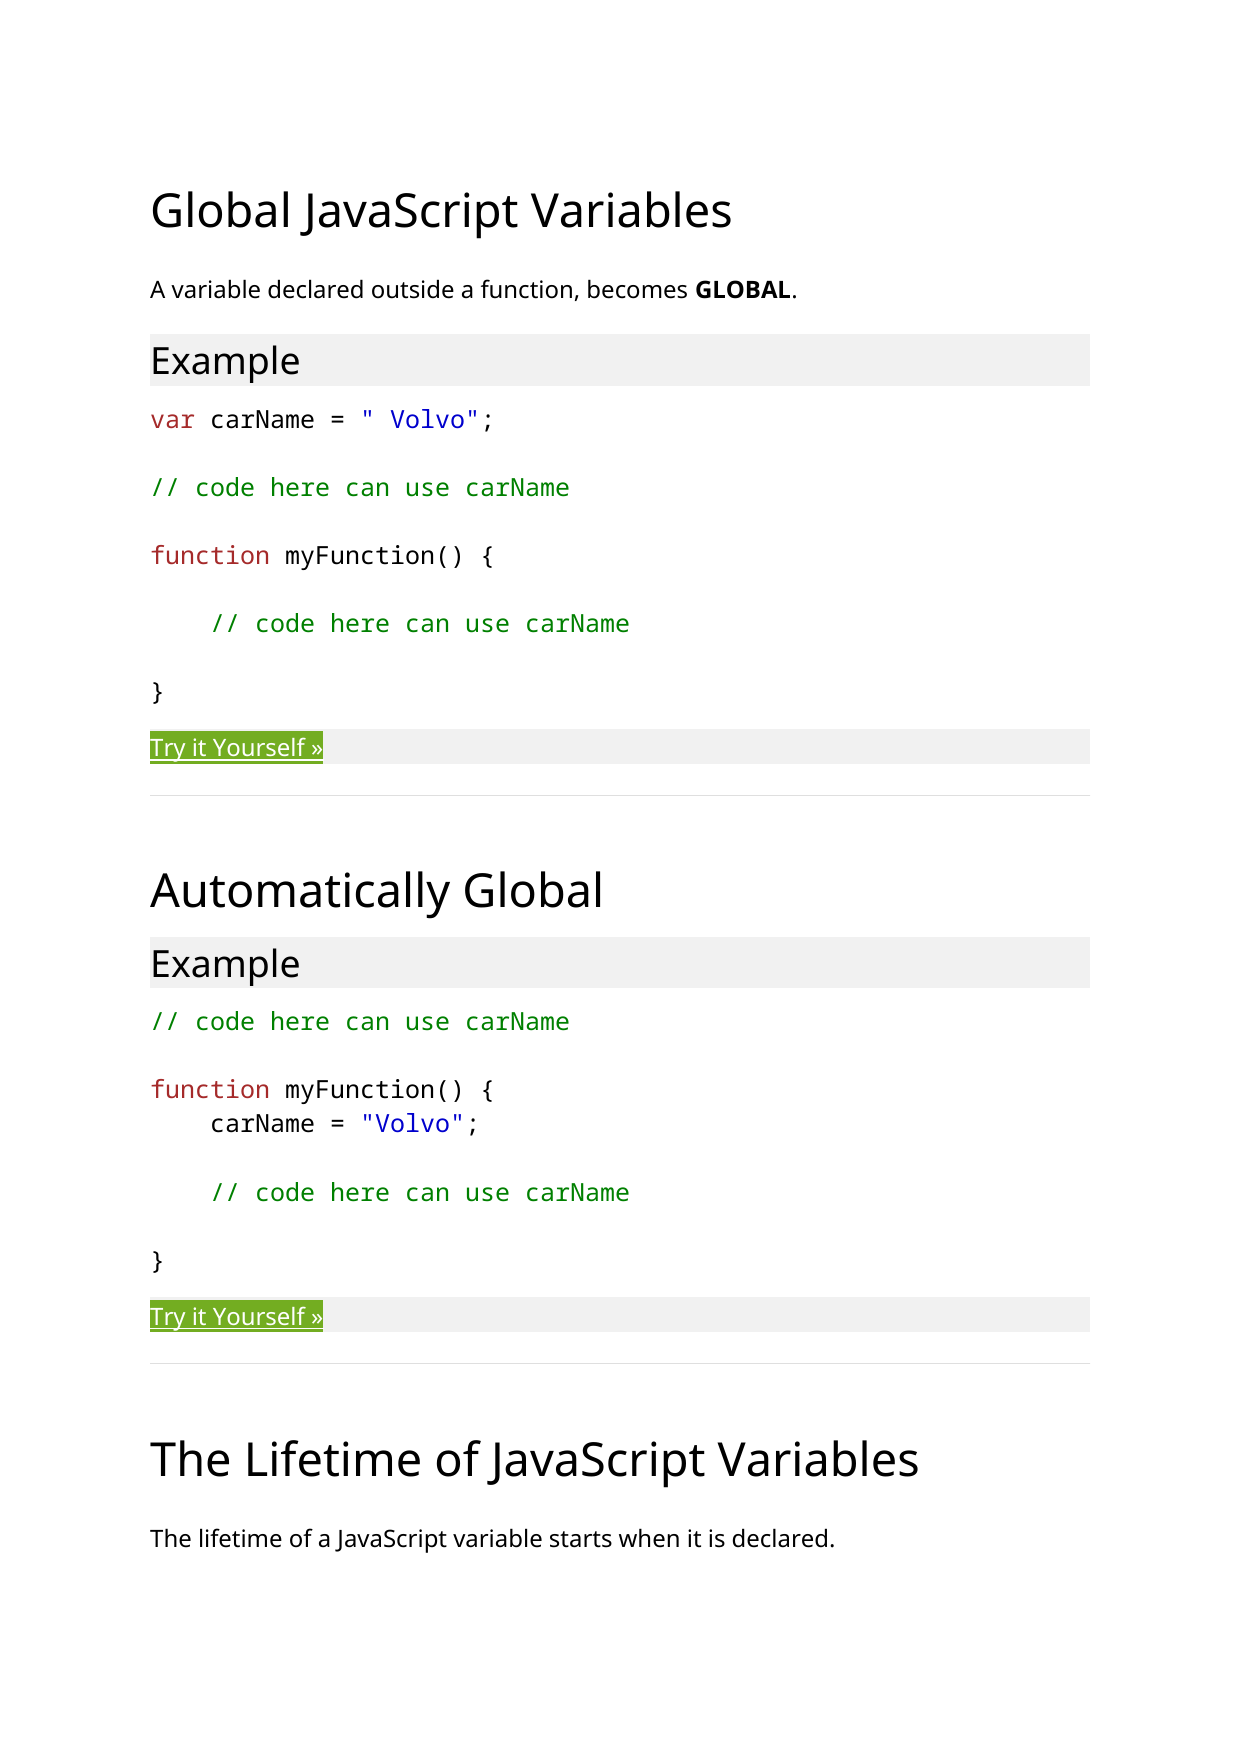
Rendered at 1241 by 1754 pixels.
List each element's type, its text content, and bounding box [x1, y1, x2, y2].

text Try it Yourself » [150, 729, 1090, 764]
text Example [150, 937, 1090, 988]
text Automatically Global [150, 858, 1090, 922]
text A variable declared outside a function, becomes GLOBAL. [150, 270, 1090, 305]
text Try it Yourself » [150, 1297, 1090, 1332]
text Global JavaScript Variables [150, 177, 1090, 241]
text The Lifetime of JavaScript Variables [150, 1426, 1090, 1490]
text var carName = " Volvo"; // code here can use carName function myFunction() { // code here can use carName } [150, 401, 1090, 708]
text // code here can use carName function myFunction() { carName = "Volvo"; // code here can use carName } [150, 1004, 1090, 1276]
text Example [150, 334, 1090, 386]
text The lifetime of a JavaScript variable starts when it is declared. [150, 1519, 1090, 1555]
